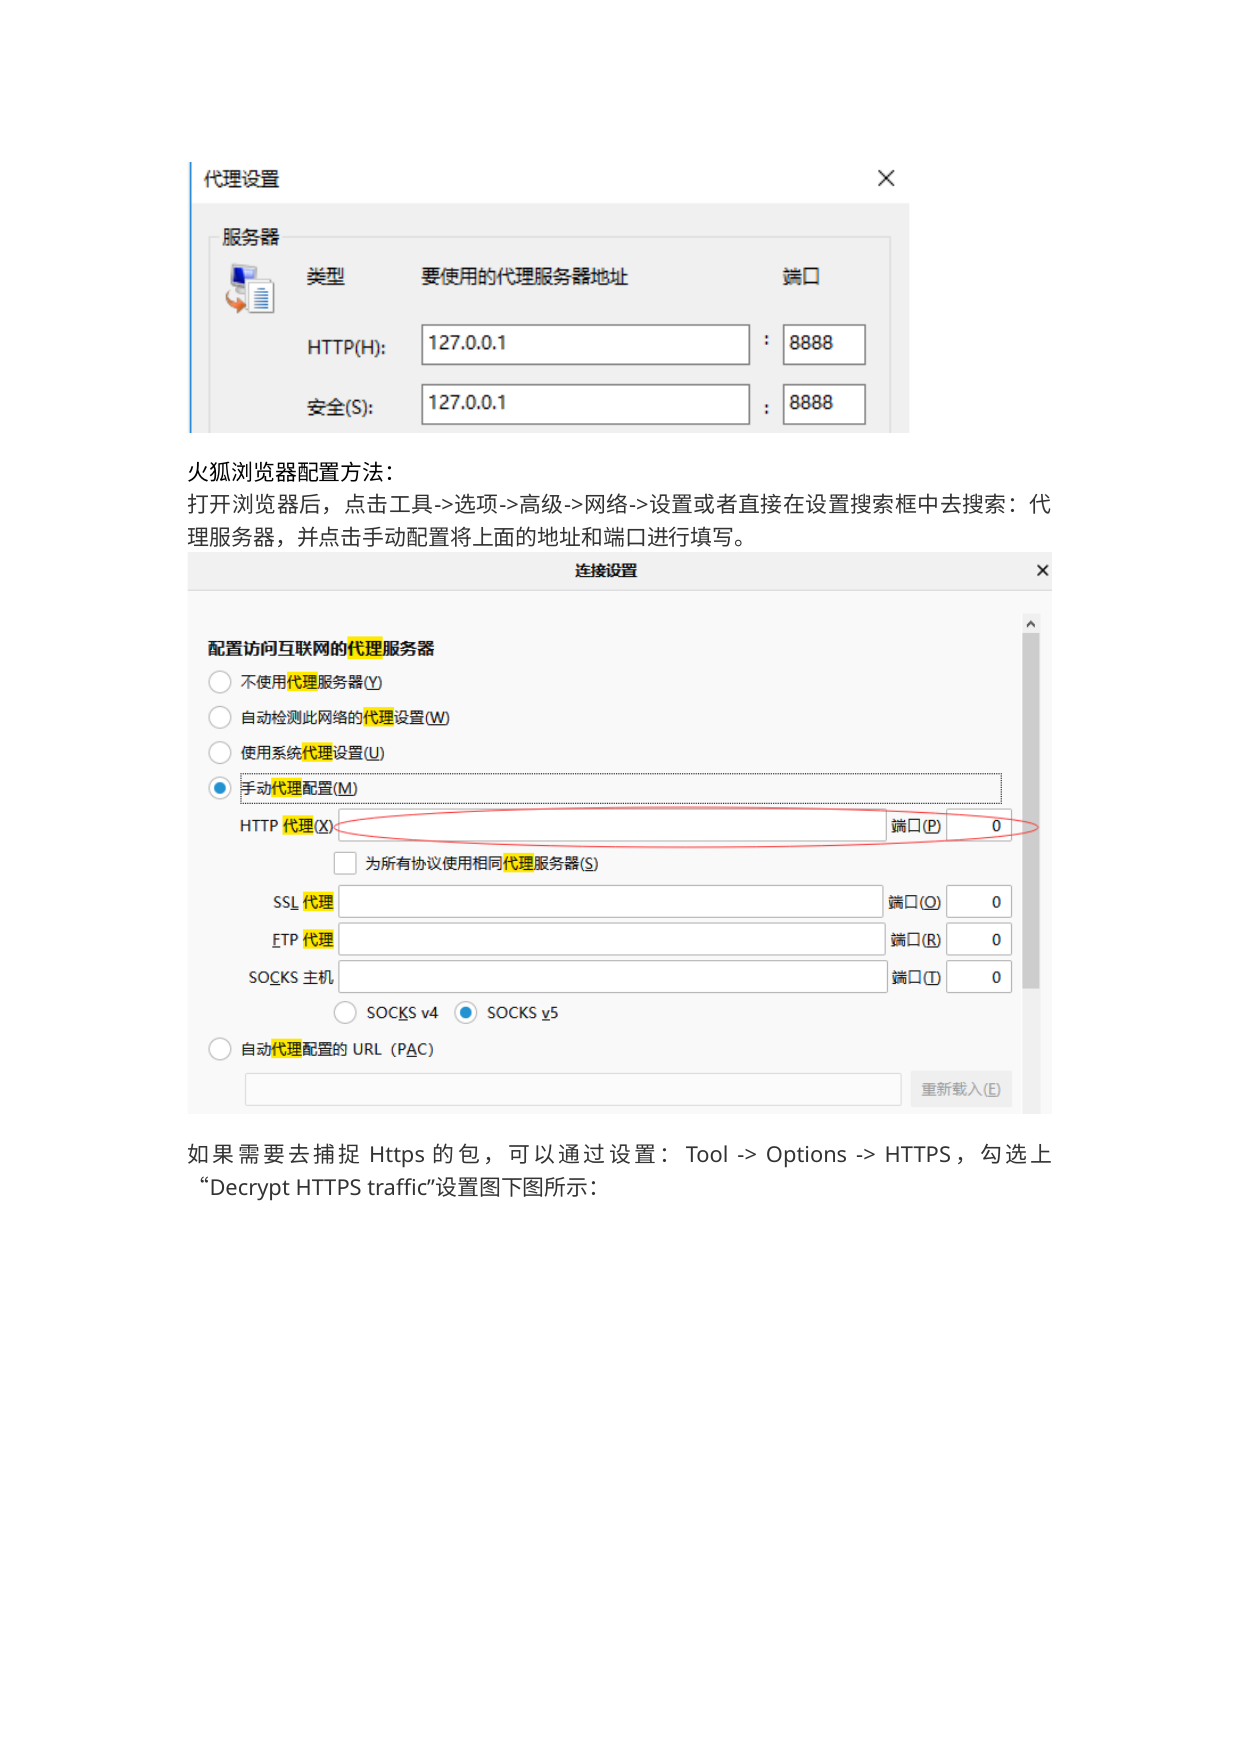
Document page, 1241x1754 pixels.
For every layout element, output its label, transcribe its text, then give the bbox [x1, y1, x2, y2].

picture [187, 162, 910, 433]
text 打开浏览器后，点击工具->选项->高级->网络->设置或者直接在设置搜索框中去搜索：代理服务器，并点击手动配置将上面的地址和端口进行填写。 [187, 487, 1053, 552]
text 如果需要去捕捉Https的包，可以通过设置：Tool -> Options -> HTTPS，勾选上“Decrypt HTTPS traffic”设置图下图所示： [187, 1137, 1053, 1202]
text 火狐浏览器配置方法： [187, 454, 1053, 487]
picture [187, 552, 1052, 1114]
